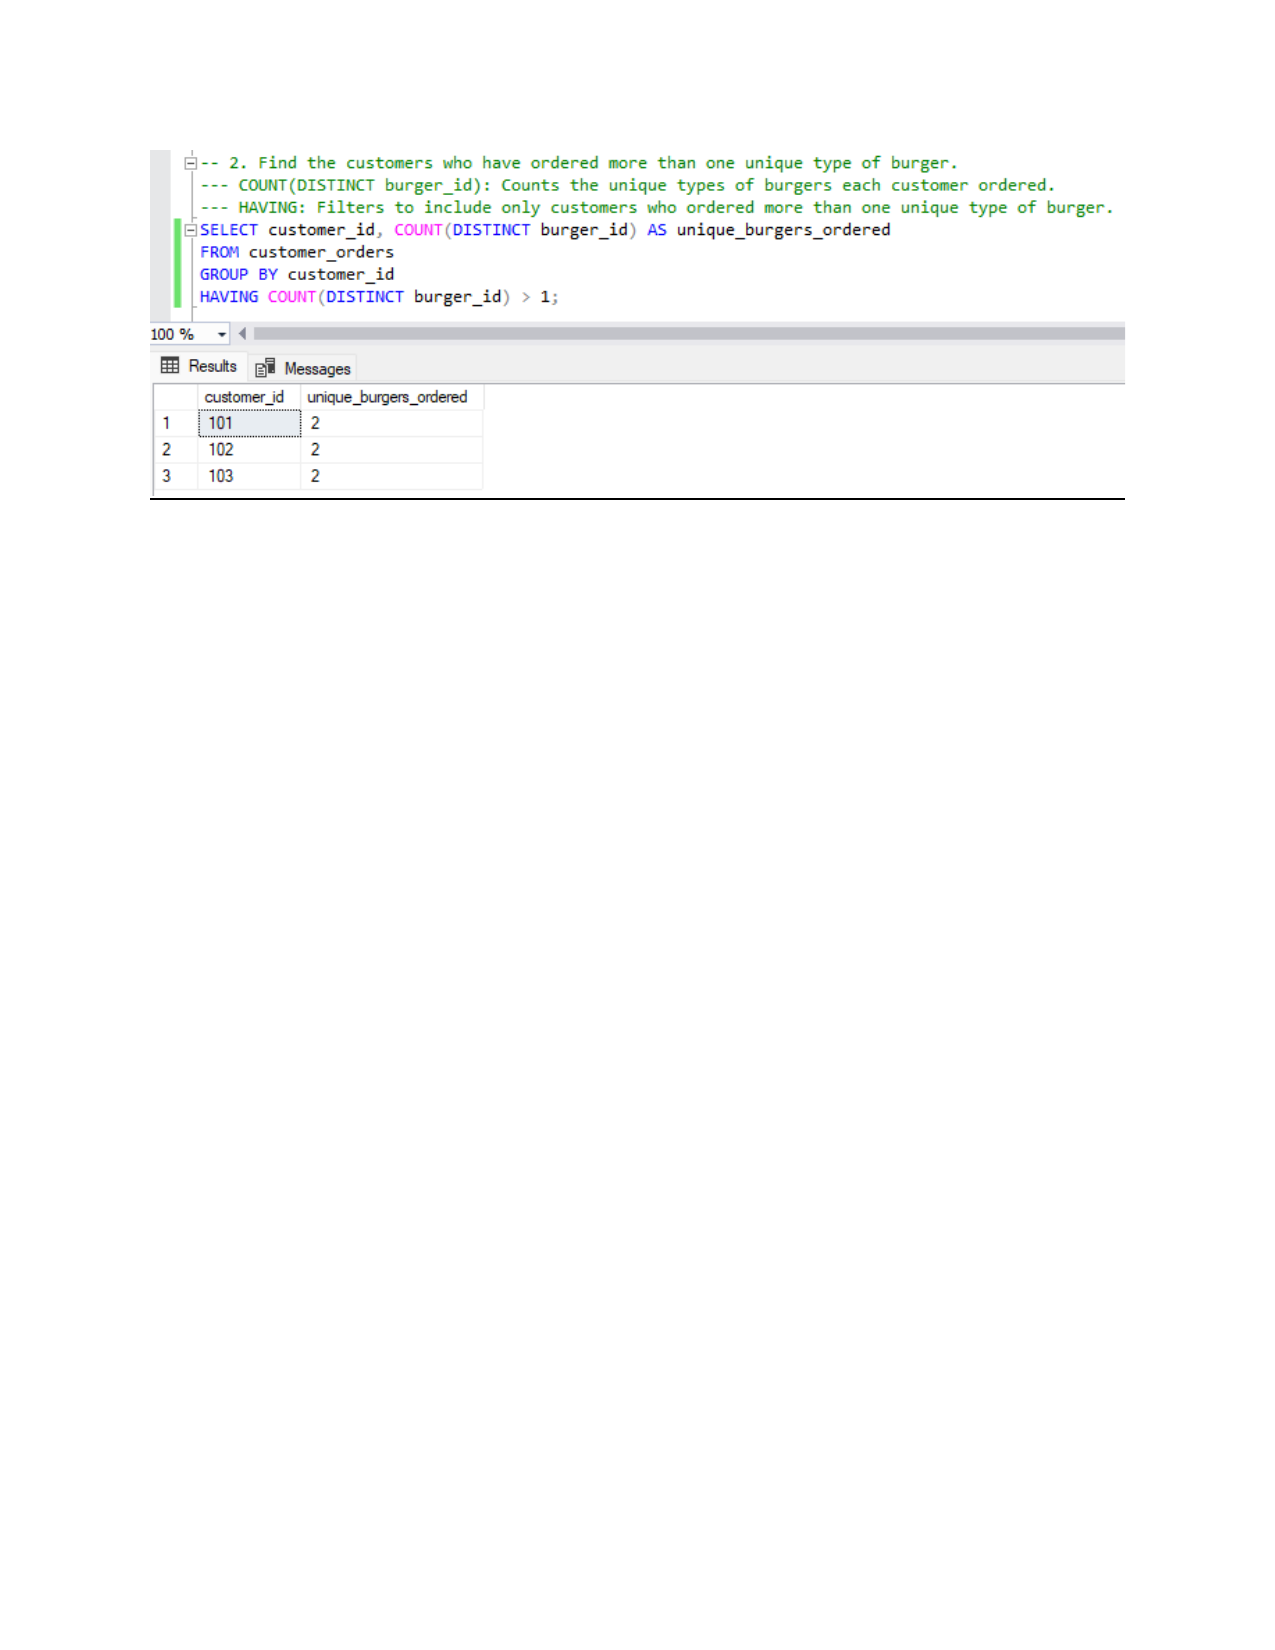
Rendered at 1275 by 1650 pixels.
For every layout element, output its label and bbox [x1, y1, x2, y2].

picture [150, 150, 1125, 496]
